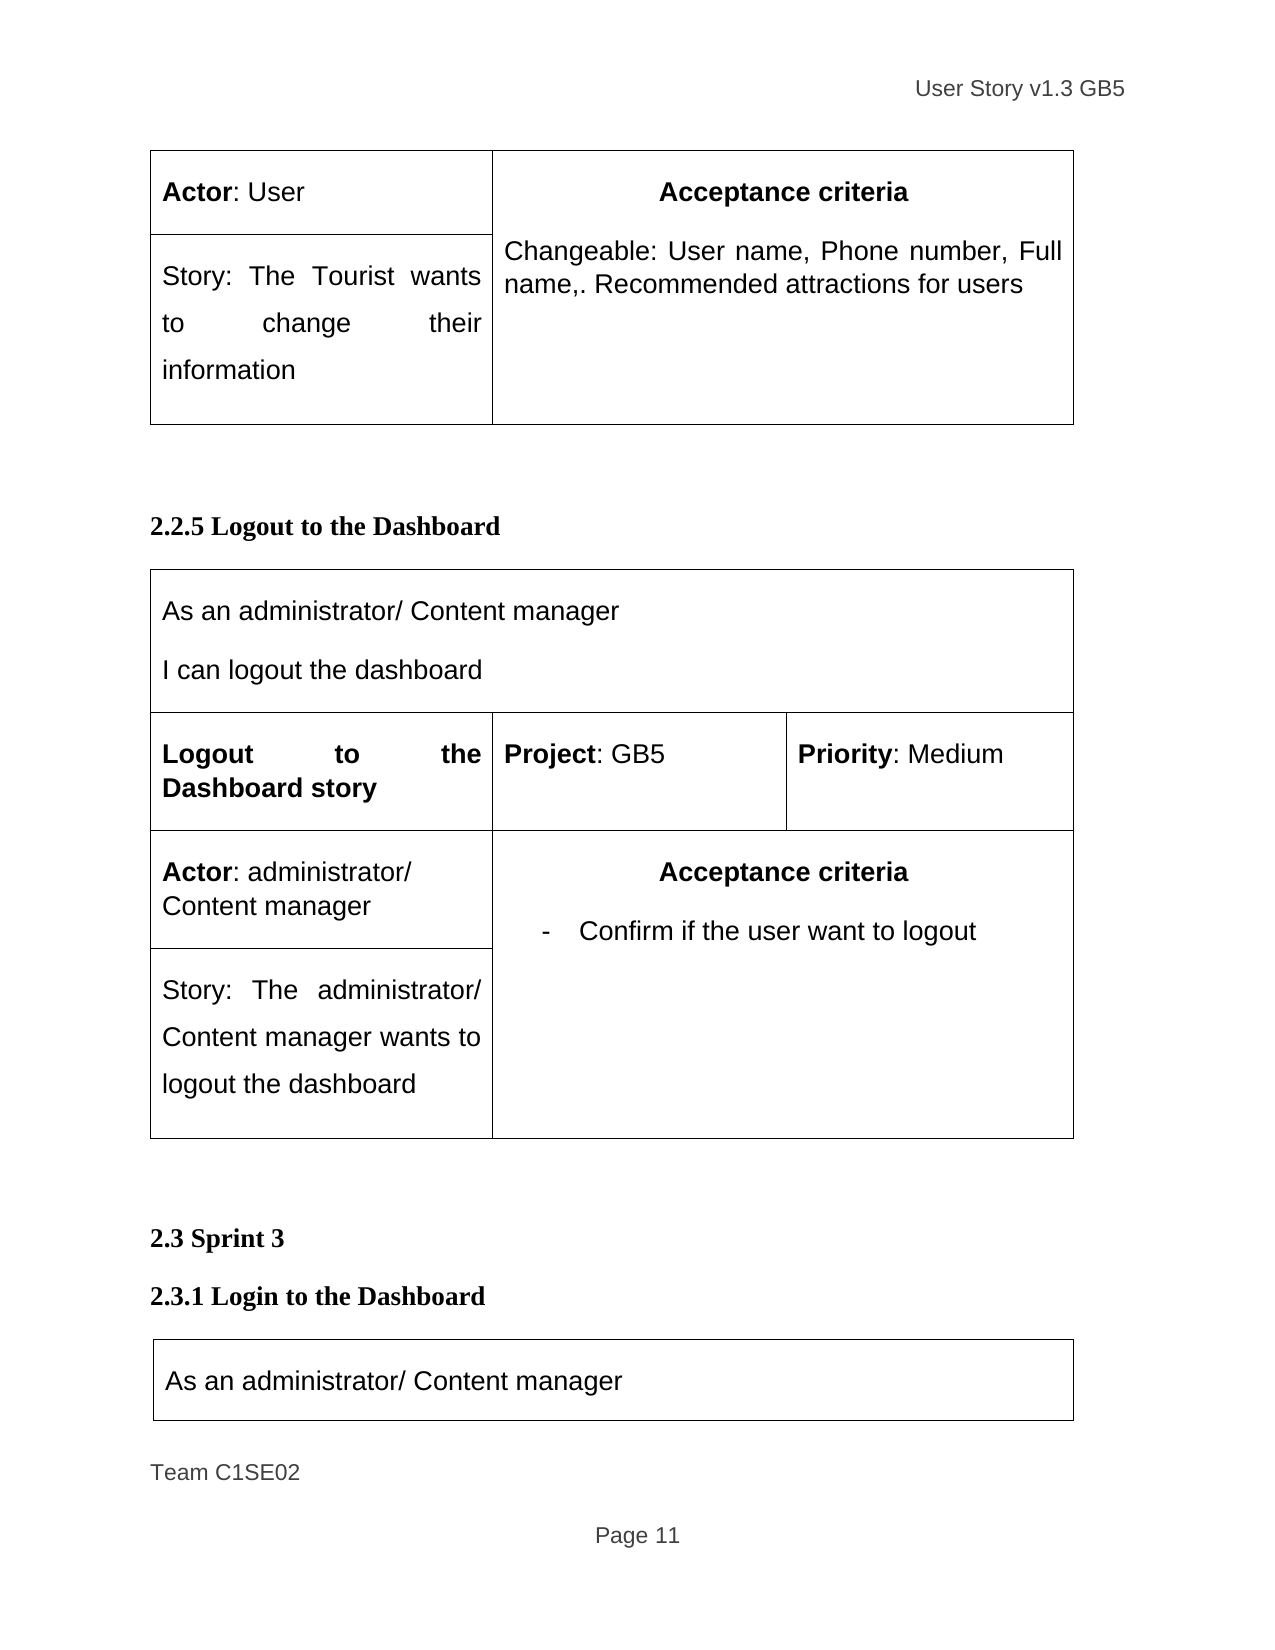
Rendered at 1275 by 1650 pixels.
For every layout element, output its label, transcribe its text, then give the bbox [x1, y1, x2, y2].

table_cell Logout to the Dashboard story [151, 713, 492, 830]
table_cell Acceptance criteria Confirm if the user want to logout [493, 831, 1073, 1137]
table_cell Actor: administrator/ Content manager [151, 831, 492, 948]
subtitle 2.3 Sprint 3 [150, 1222, 1125, 1253]
subtitle 2.3.1 Login to the Dashboard [150, 1281, 1125, 1312]
subtitle 2.2.5 Logout to the Dashboard [150, 510, 1125, 541]
table_cell Acceptance criteria Changeable: User name, Phone number, Full name,. Recommended attractions for users [493, 151, 1073, 423]
table_header As an administrator/ Content manager I can logout the dashboard [151, 570, 1073, 712]
table_cell Priority: Medium [787, 713, 1073, 830]
table_cell Actor: User [151, 151, 492, 234]
table_cell Story: The Tourist wants to change their information [151, 235, 492, 423]
table_cell Project: GB5 [493, 713, 786, 830]
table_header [154, 1340, 1073, 1420]
table_cell Story: The administrator/ Content manager wants to logout the dashboard [151, 949, 492, 1137]
